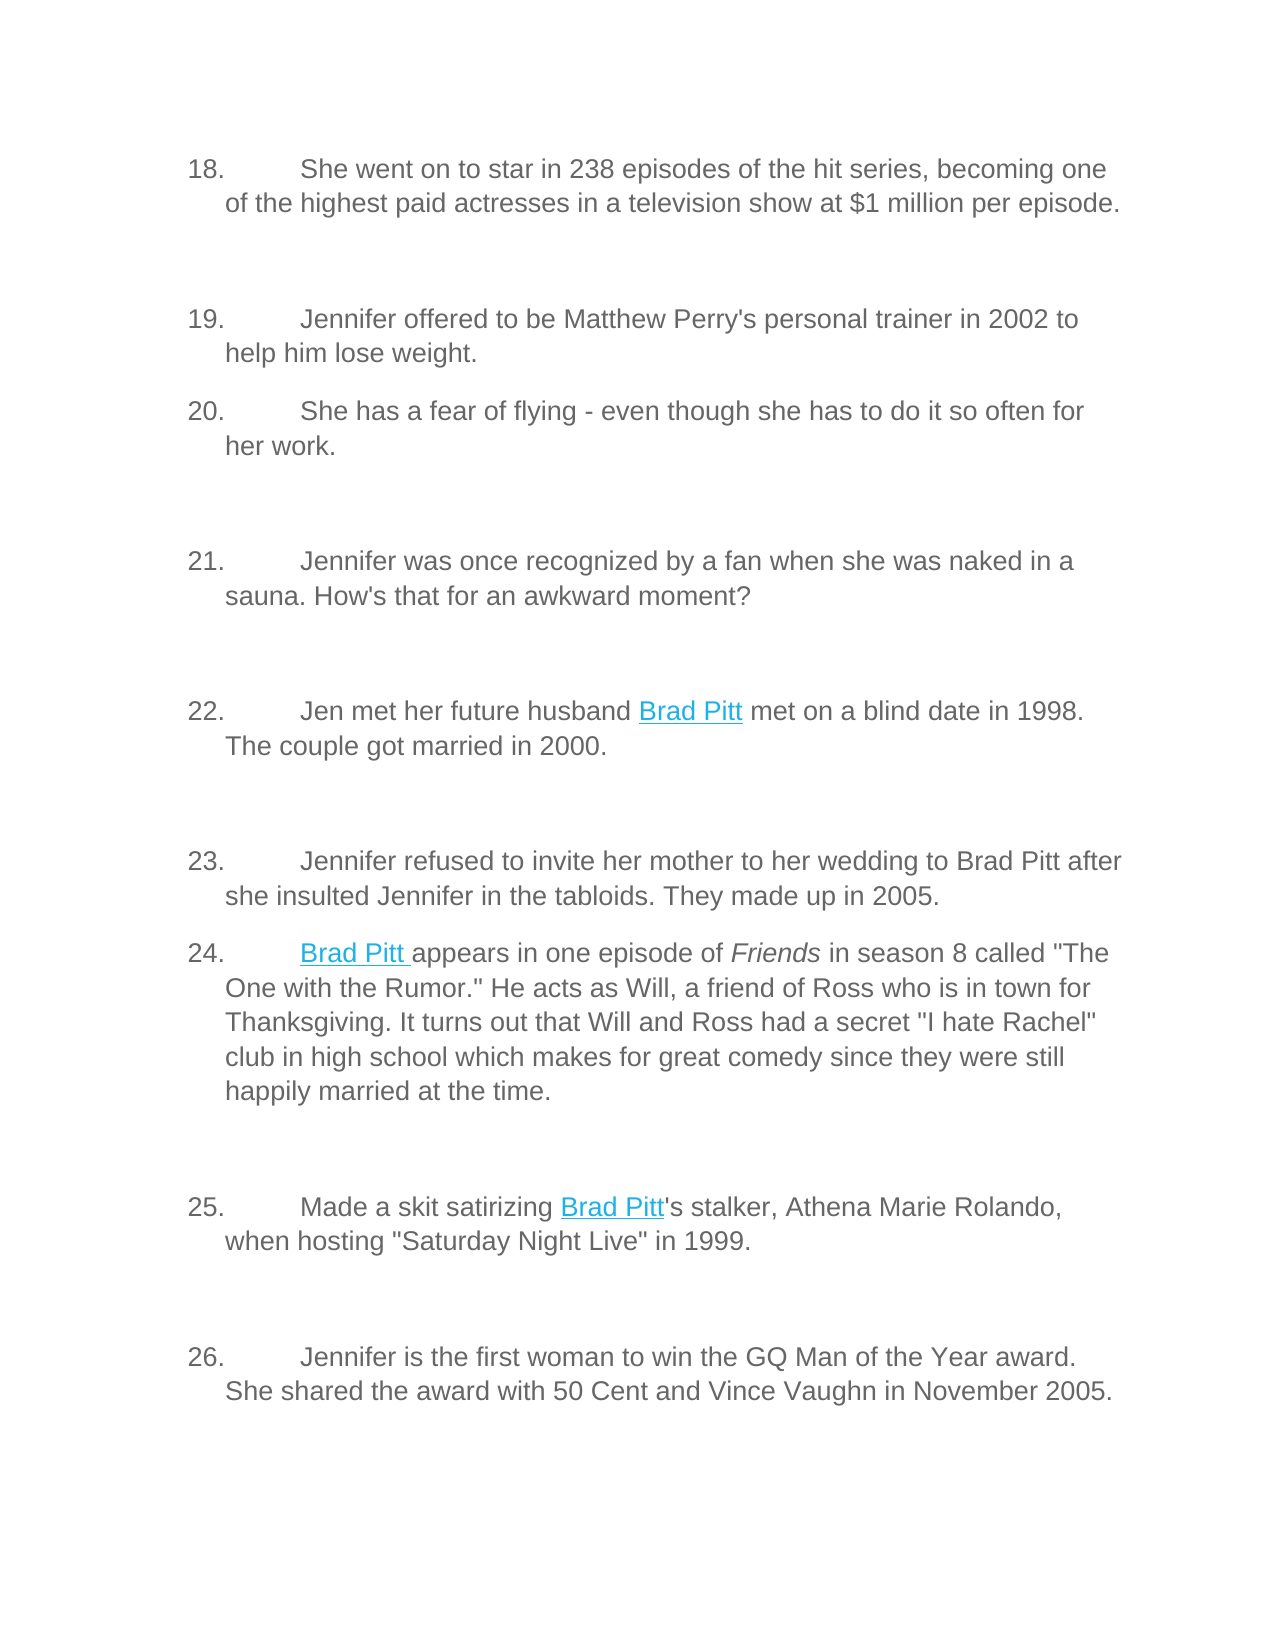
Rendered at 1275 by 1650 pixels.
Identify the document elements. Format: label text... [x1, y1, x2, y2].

list Jennifer offered to be Matthew Perry's personal trainer in 2002 to help him lose weight. [187, 300, 1125, 369]
list Jennifer was once recognized by a fan when she was naked in a sauna. How's that for an awkward moment? [187, 542, 1125, 611]
list Jen met her future husband Brad Pitt met on a blind date in 1998. The couple got married in 2000. [187, 692, 1125, 761]
list She went on to star in 238 episodes of the hit series, becoming one of the highest paid actresses in a television show at $1 million per episode. [187, 150, 1125, 219]
list Jennifer refused to invite her mother to her wedding to Brad Pitt after she insulted Jennifer in the tabloids. They made up in 2005. [187, 842, 1125, 911]
list Jennifer is the first woman to win the GQ Man of the Year award. She shared the award with 50 Cent and Vince Vaughn in November 2005. [187, 1337, 1125, 1406]
list Made a skit satirizing Brad Pitt's stalker, Athena Marie Rolando, when hosting "Saturday Night Live" in 1999. [187, 1187, 1125, 1256]
list She has a fear of flying - even though she has to do it so often for her work. [187, 392, 1125, 461]
list Brad Pitt appears in one episode of Friends in season 8 called "The One with the Rumor." He acts as Will, a friend of Ross who is in town for Thanksgiving. It turns out that Will and Ross had a secret "I hate Rachel" club in high school which makes for great comedy since they were still happily married at the time. [187, 934, 1125, 1106]
